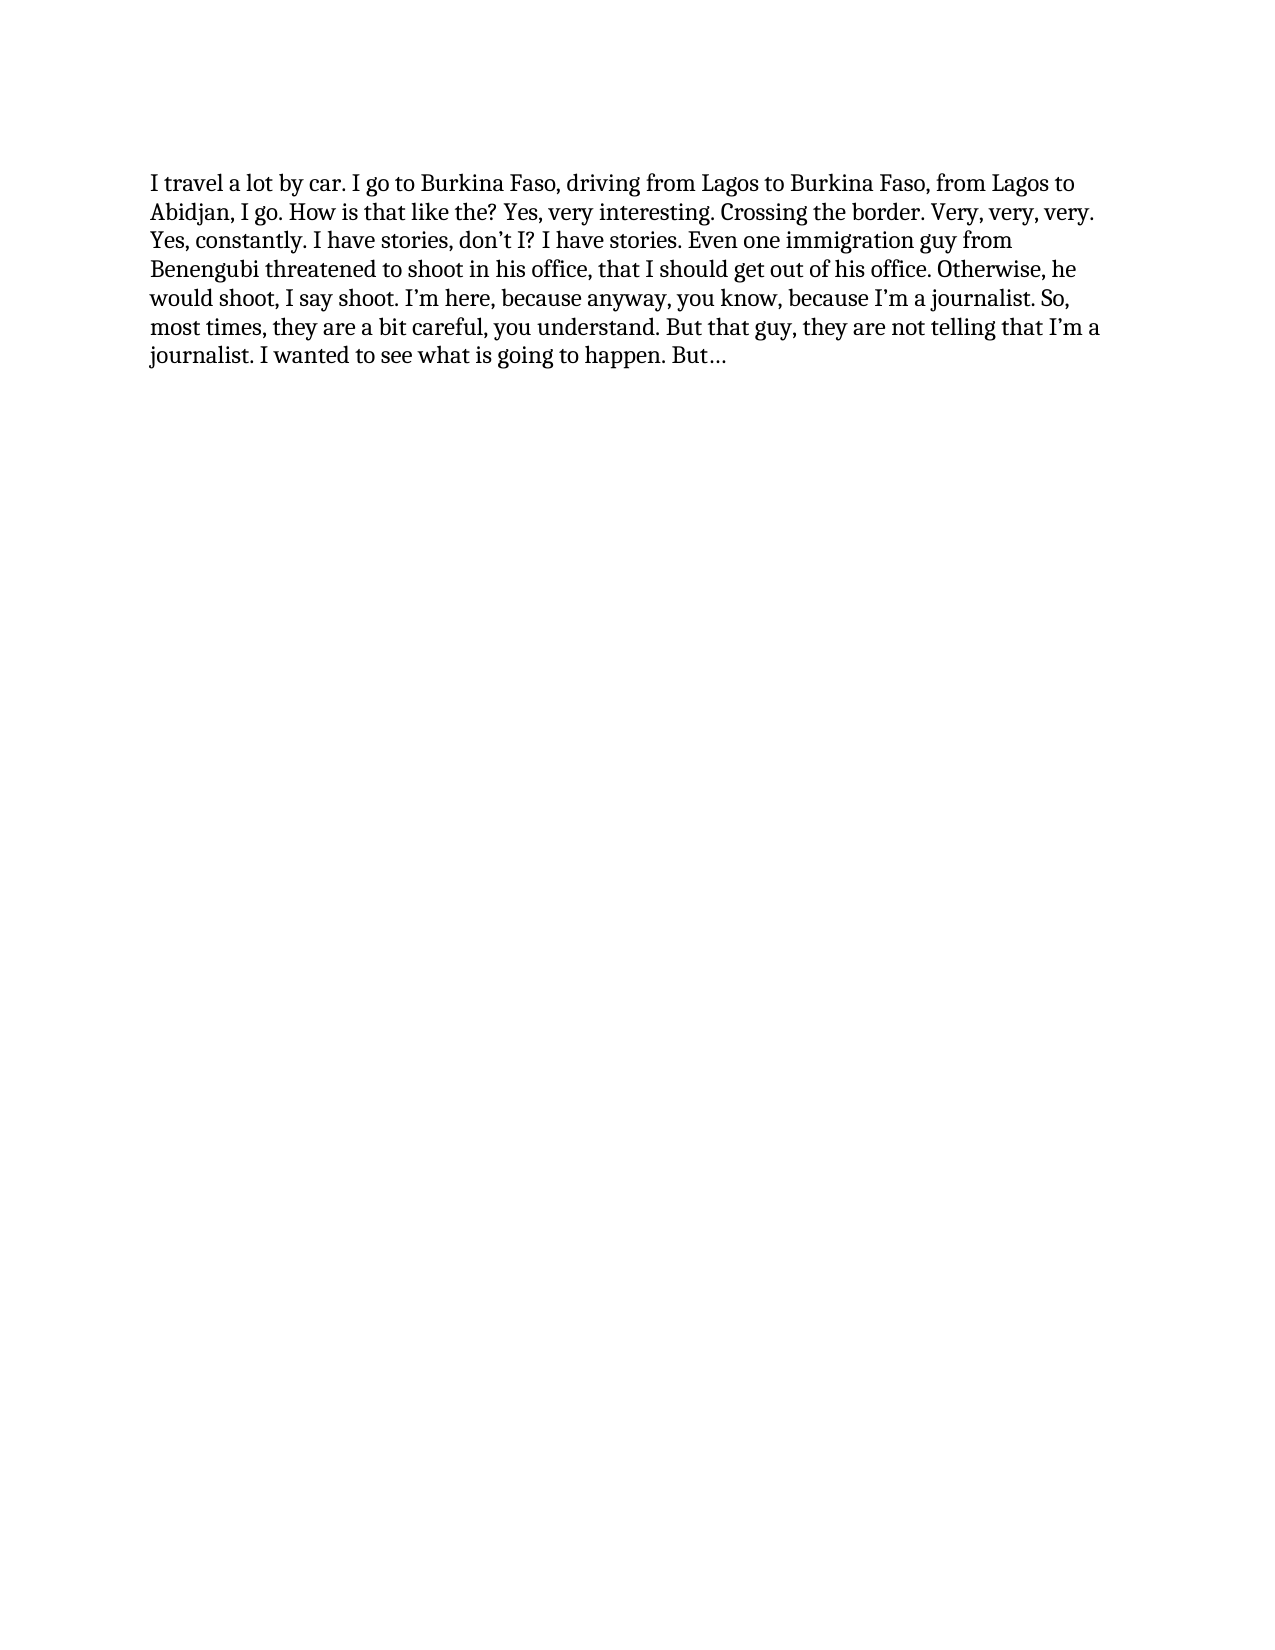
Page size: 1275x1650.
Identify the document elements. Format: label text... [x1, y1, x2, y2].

text I travel a lot by car. I go to Burkina Faso, driving from Lagos to Burkina Faso, from Lagos to Abidjan, I go. How is that like the? Yes, very interesting. Crossing the border. Very, very, very. Yes, constantly. I have stories, don’t I? I have stories. Even one immigration guy from Benengubi threatened to shoot in his office, that I should get out of his office. Otherwise, he would shoot, I say shoot. I’m here, because anyway, you know, because I’m a journalist. So, most times, they are a bit careful, you understand. But that guy, they are not telling that I’m a journalist. I wanted to see what is going to happen. But… [150, 169, 1125, 370]
